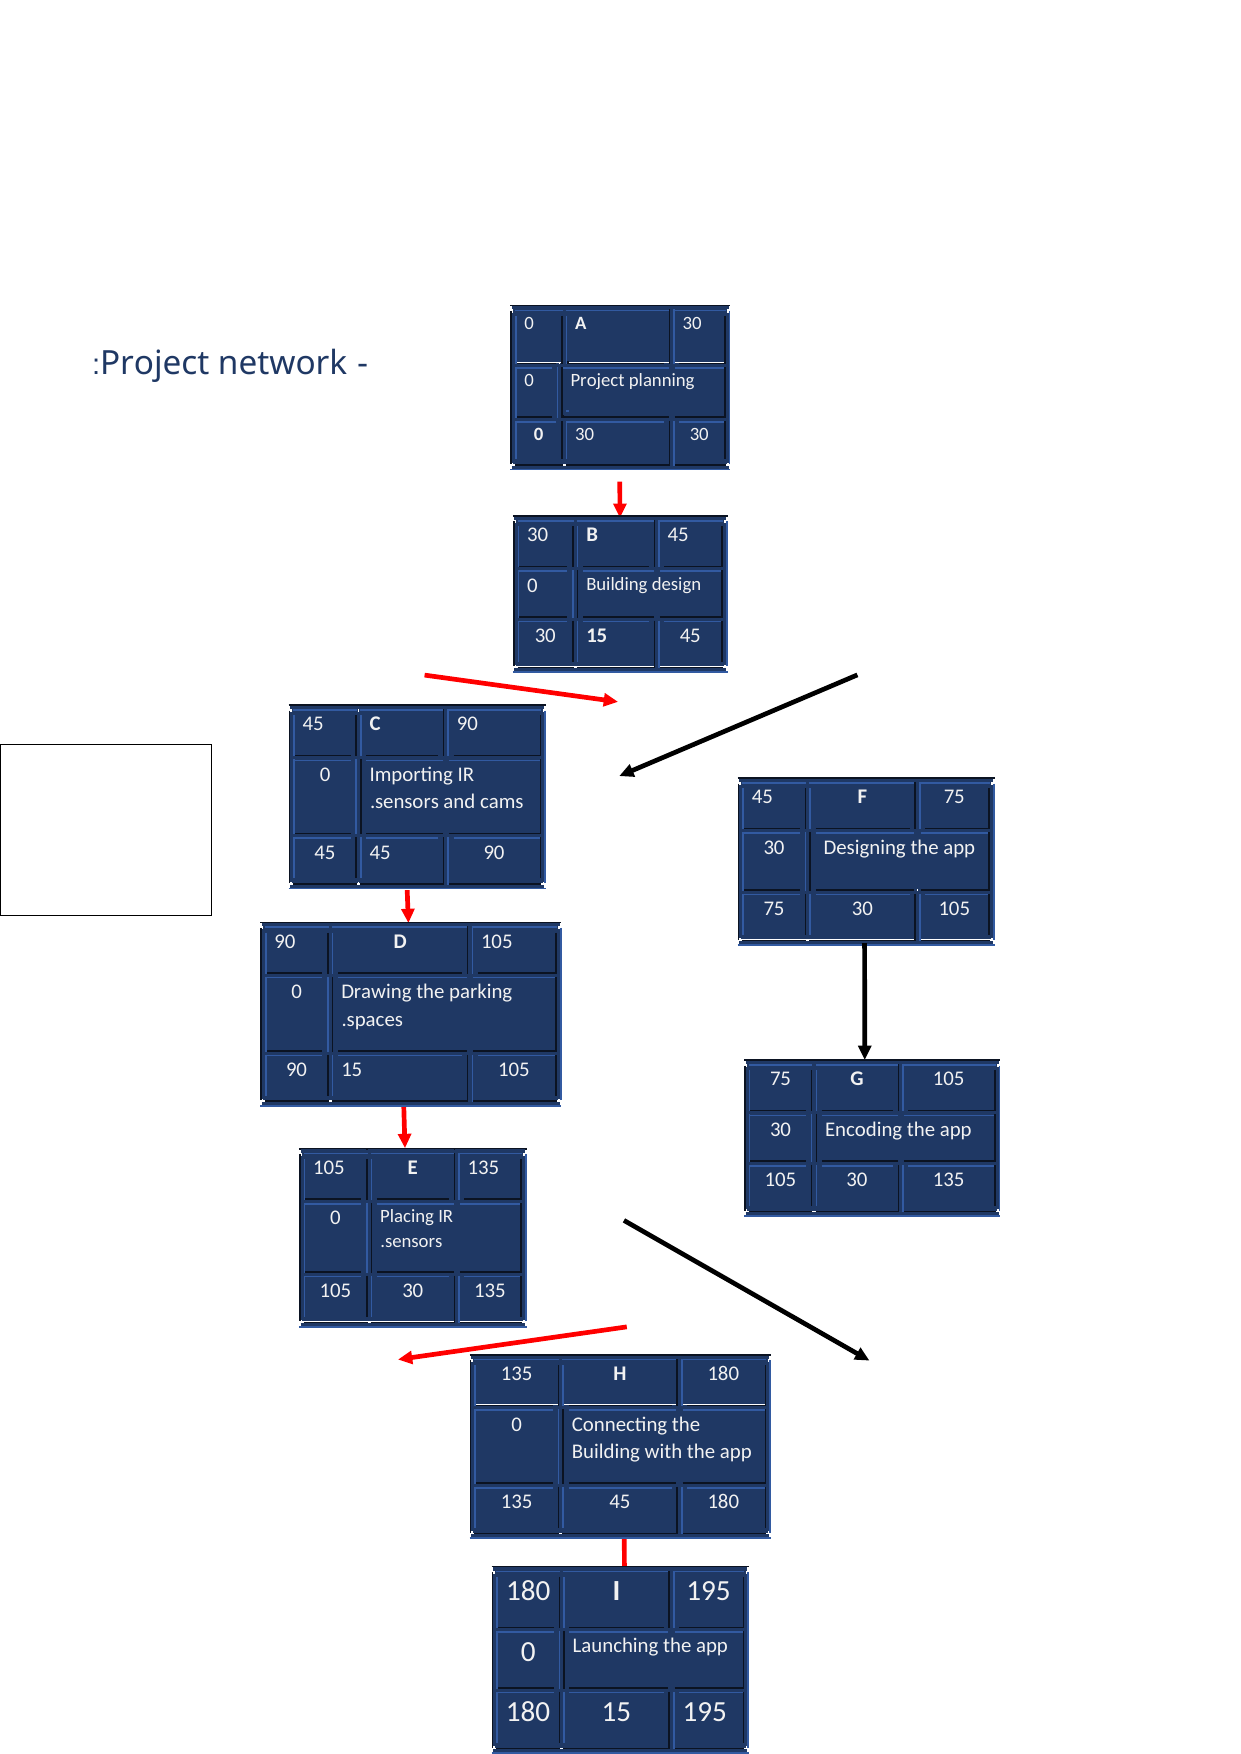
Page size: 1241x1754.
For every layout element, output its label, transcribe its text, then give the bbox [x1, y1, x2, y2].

table_cell 30 [750, 1110, 812, 1160]
table_header 45 [660, 520, 724, 566]
table_header F [808, 782, 914, 828]
table_header B [575, 520, 654, 566]
table_header 135 [473, 1359, 561, 1404]
table_cell Designing the app [809, 828, 988, 889]
table_cell 90 [446, 833, 543, 883]
table_cell 45 [561, 1482, 679, 1533]
table_cell 45 [657, 616, 724, 666]
table_cell Drawing the parking spaces. [332, 972, 555, 1050]
table_header 90 [263, 926, 330, 972]
table_header 135 [460, 1153, 523, 1198]
table_cell 30 [672, 416, 727, 464]
table_cell 30 [808, 889, 917, 939]
table_header 105 [473, 926, 558, 972]
table_cell 195 [671, 1687, 746, 1748]
table_cell 105 [918, 889, 991, 939]
table_cell 0 [519, 566, 574, 616]
table_header 30 [516, 520, 575, 566]
table_header 105 [904, 1064, 997, 1110]
table_cell 90 [263, 1050, 330, 1100]
table_cell Placing IR sensors. [371, 1198, 520, 1271]
table_header 75 [747, 1064, 814, 1110]
table_header 0 [513, 309, 564, 362]
table_cell 0 [513, 416, 564, 464]
table_cell 30 [369, 1271, 457, 1321]
table_header G [814, 1064, 898, 1110]
table_cell 0 [498, 1626, 560, 1687]
table_cell 0 [267, 972, 329, 1050]
table_header 90 [449, 709, 543, 755]
table_header 105 [302, 1153, 369, 1198]
table_header [1, 745, 211, 915]
table_cell 105 [470, 1050, 558, 1100]
table_cell 30 [516, 616, 575, 666]
table_cell 105 [747, 1160, 814, 1211]
table_cell 135 [457, 1271, 523, 1321]
table_cell 0 [517, 363, 559, 416]
table_cell 135 [473, 1482, 561, 1533]
table_cell 180 [495, 1687, 562, 1748]
table_cell Connecting the Building with the app [562, 1405, 765, 1482]
table_cell 30 [814, 1160, 901, 1211]
table_cell 15 [330, 1050, 470, 1100]
table_header 180 [683, 1359, 768, 1404]
table_header 30 [675, 309, 727, 362]
table_cell 45 [292, 833, 358, 883]
table_cell 135 [901, 1160, 997, 1211]
table_header 75 [921, 782, 991, 828]
table_header 180 [495, 1571, 562, 1626]
table_header 45 [292, 709, 358, 755]
table_cell 105 [302, 1271, 369, 1321]
table_cell 30 [564, 416, 672, 464]
table_cell Project planning [563, 363, 724, 416]
table_header 195 [675, 1571, 746, 1626]
table_cell 45 [359, 833, 446, 883]
table_cell Encoding the app [816, 1110, 994, 1160]
table_cell 15 [562, 1687, 671, 1748]
table_header 45 [741, 782, 808, 828]
table_header H [561, 1359, 676, 1404]
table_cell 0 [305, 1198, 368, 1271]
table_header I [562, 1571, 668, 1626]
table_cell 15 [575, 616, 657, 666]
table_header D [330, 926, 467, 972]
table_header C [359, 709, 443, 755]
table_header A [564, 309, 669, 362]
table_cell 0 [295, 755, 357, 833]
table_cell Launching the app [563, 1626, 743, 1687]
table_cell Importing IR sensors and cams. [360, 755, 540, 833]
table_cell 0 [476, 1405, 559, 1482]
table_cell 75 [741, 889, 808, 939]
table_header E [369, 1153, 454, 1198]
table_cell 30 [744, 828, 806, 889]
table_cell Building design [577, 566, 721, 616]
table_cell 180 [679, 1482, 768, 1533]
